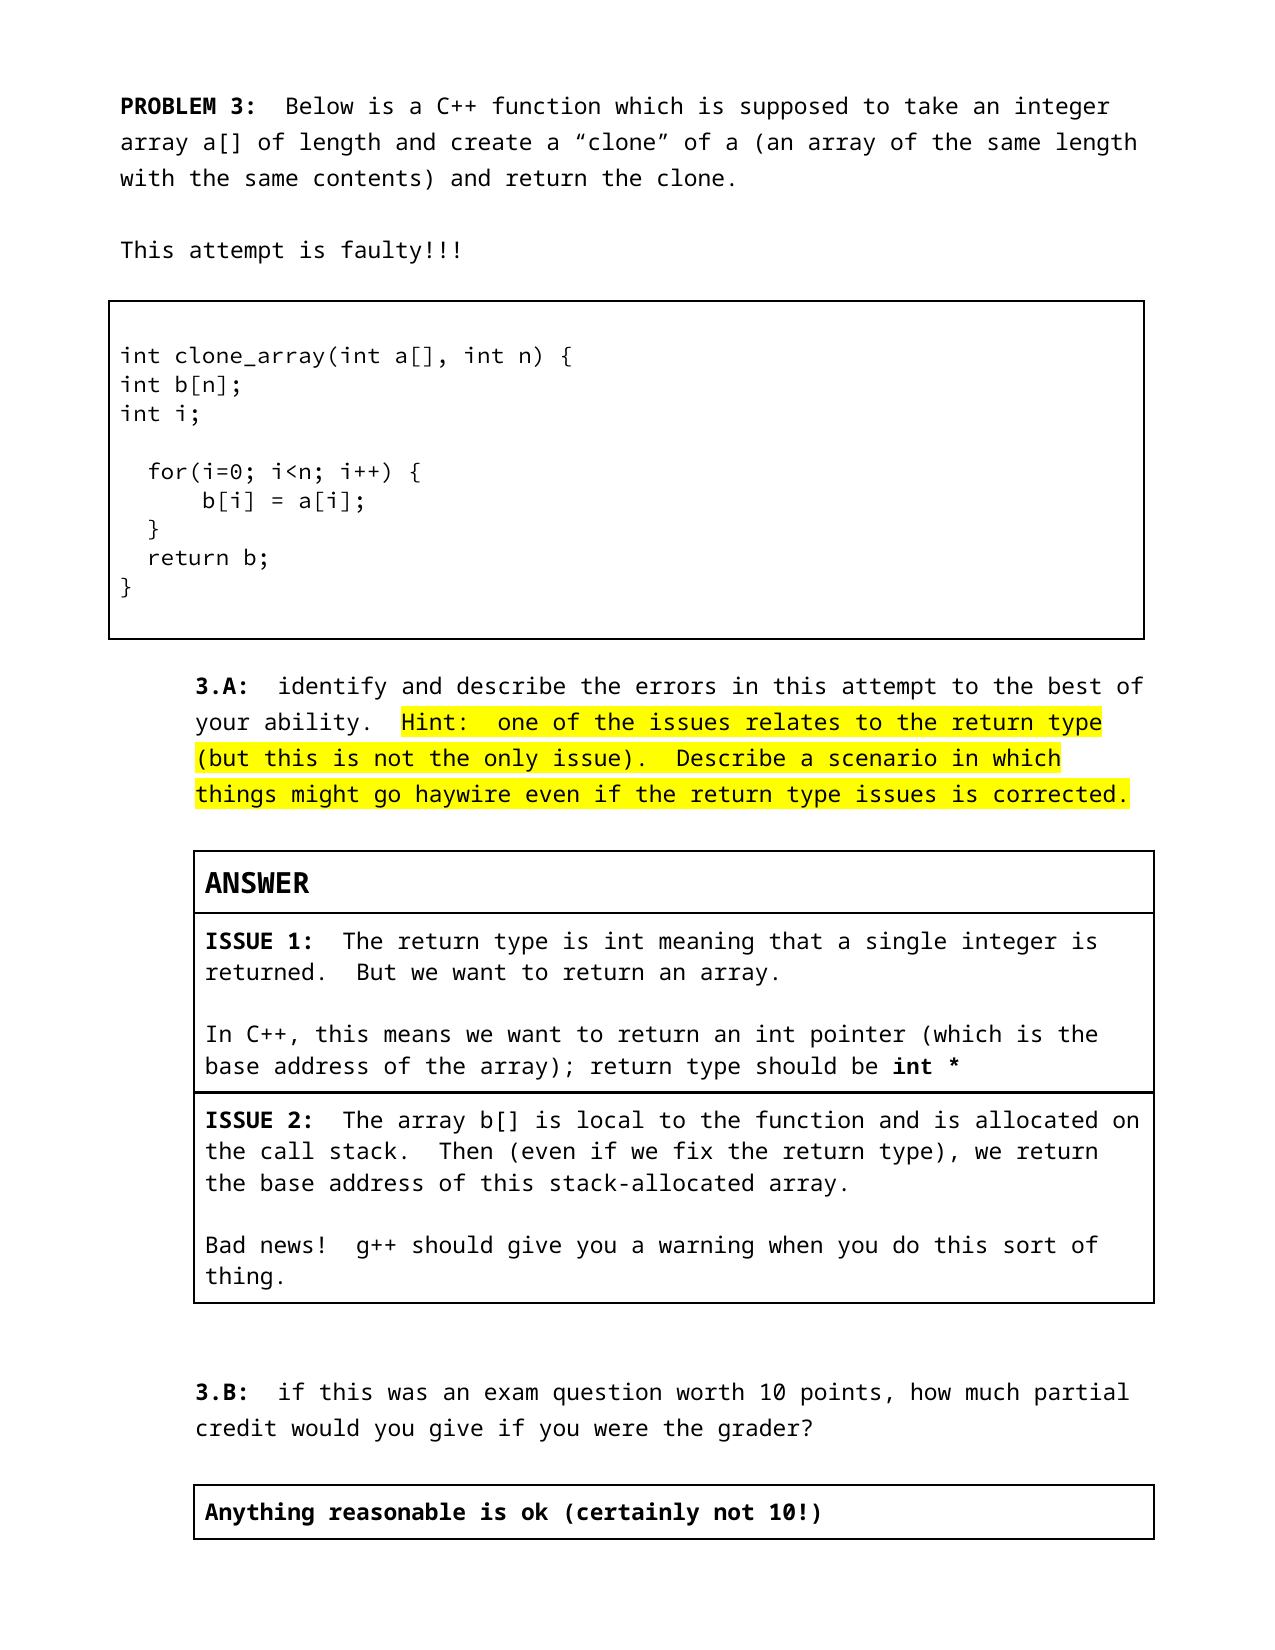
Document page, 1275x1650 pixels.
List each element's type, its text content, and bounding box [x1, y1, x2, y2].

table_header int clone_array(int a[], int n) { int b[n]; int i; for(i=0; i<n; i++) { b[i] = a[i]; } return b; } [110, 302, 1143, 638]
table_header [195, 1486, 1153, 1538]
table_cell ISSUE 1: The return type is int meaning that a single integer is returned. But we want to return an array. In C++, this means we want to return an int pointer (which is the base address of the array); return type should be int * [195, 914, 1153, 1091]
text 3.B: if this was an exam question worth 10 points, how much partial credit would you give if you were the grader? [195, 1376, 1155, 1443]
text This attempt is faulty!!! [120, 234, 1155, 265]
text PROBLEM 3: Below is a C++ function which is supposed to take an integer array a[] of length and create a “clone” of a (an array of the same length with the same contents) and return the clone. [120, 90, 1155, 193]
text 3.A: identify and describe the errors in this attempt to the best of your ability. Hint: one of the issues relates to the return type (but this is not the only issue). Describe a scenario in which things might go haywire even if the return type issues is corrected. [195, 670, 1155, 809]
table_cell ISSUE 2: The array b[] is local to the function and is allocated on the call stack. Then (even if we fix the return type), we return the base address of this stack-allocated array. Bad news! g++ should give you a warning when you do this sort of thing. [195, 1094, 1153, 1302]
table_header ANSWER [195, 852, 1153, 912]
